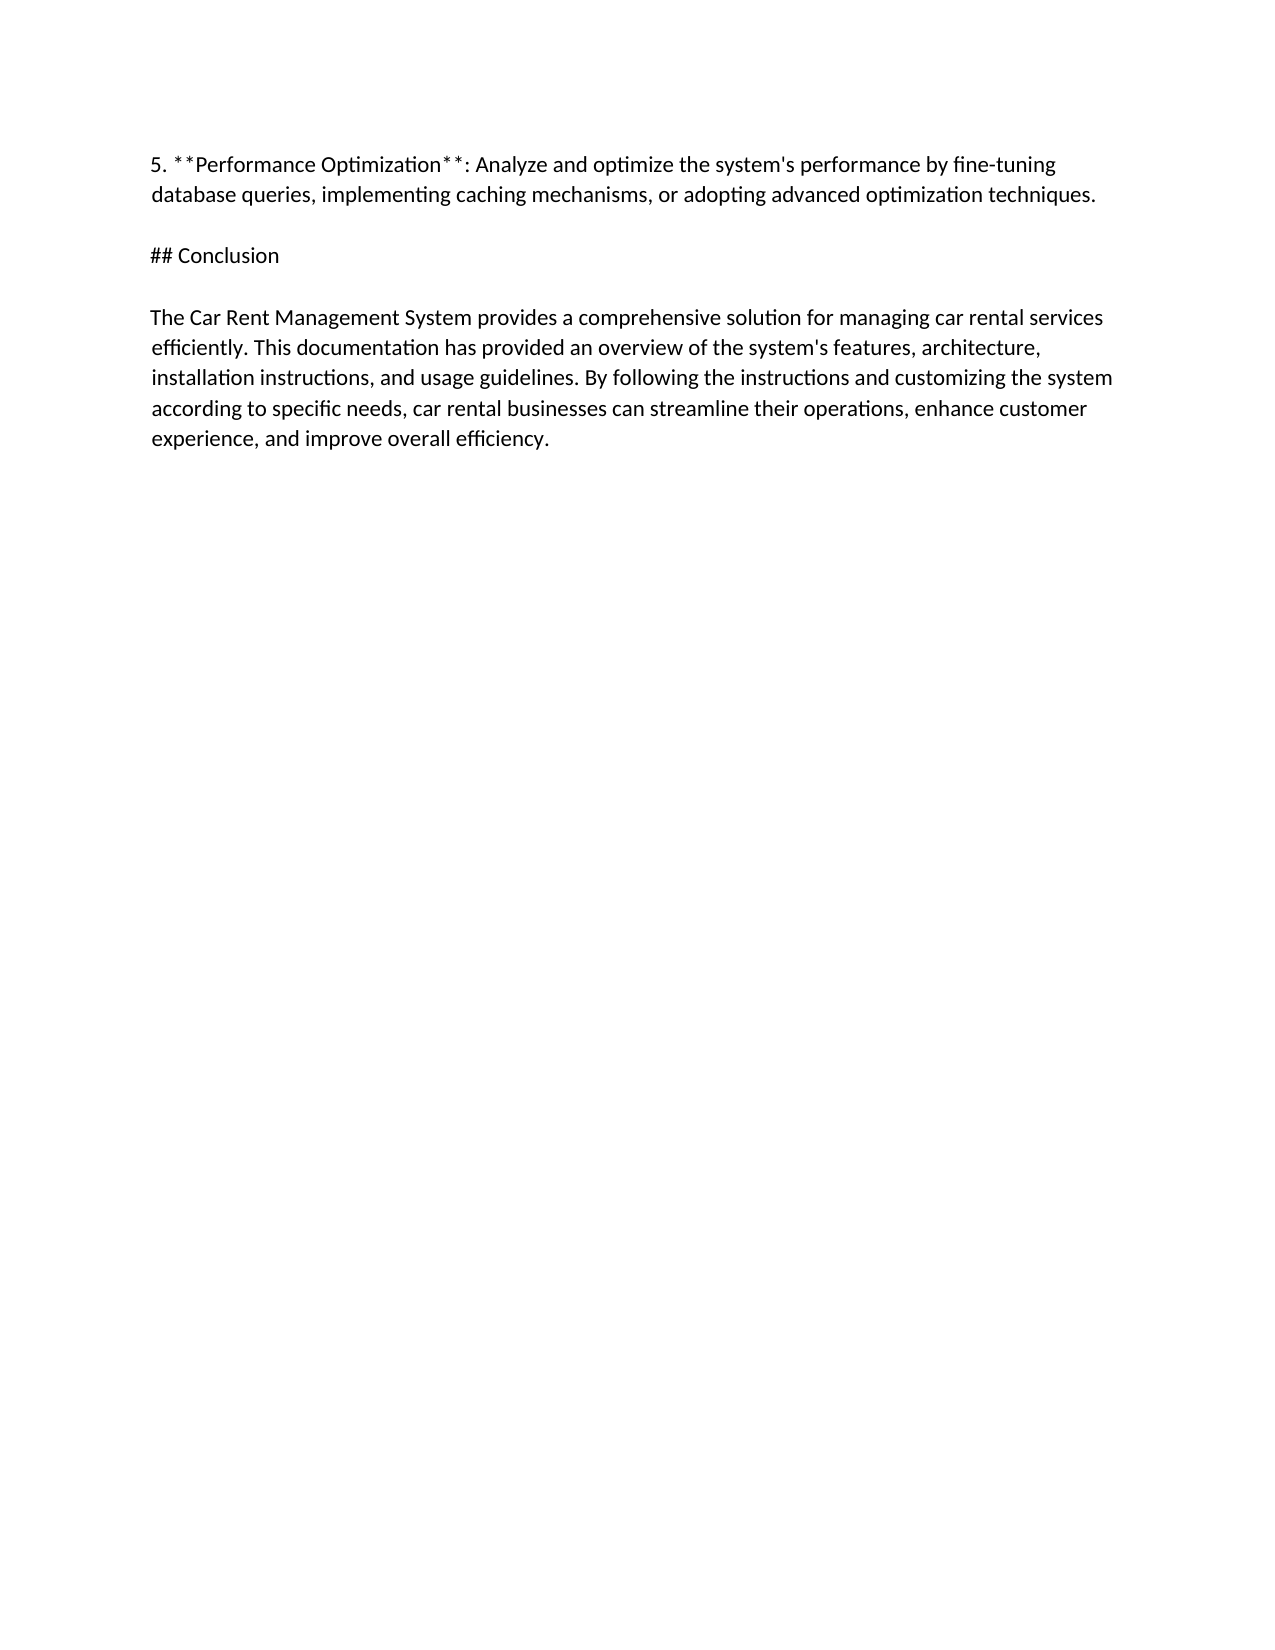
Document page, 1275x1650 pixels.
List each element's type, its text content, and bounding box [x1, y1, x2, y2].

text ## Conclusion [150, 242, 1125, 270]
text The Car Rent Management System provides a comprehensive solution for managing car rental services efficiently. This documentation has provided an overview of the system's features, architecture, installation instructions, and usage guidelines. By following the instructions and customizing the system according to specific needs, car rental businesses can streamline their operations, enhance customer experience, and improve overall efficiency. [150, 303, 1125, 452]
text 5. **Performance Optimization**: Analyze and optimize the system's performance by fine-tuning database queries, implementing caching mechanisms, or adopting advanced optimization techniques. [150, 150, 1125, 208]
